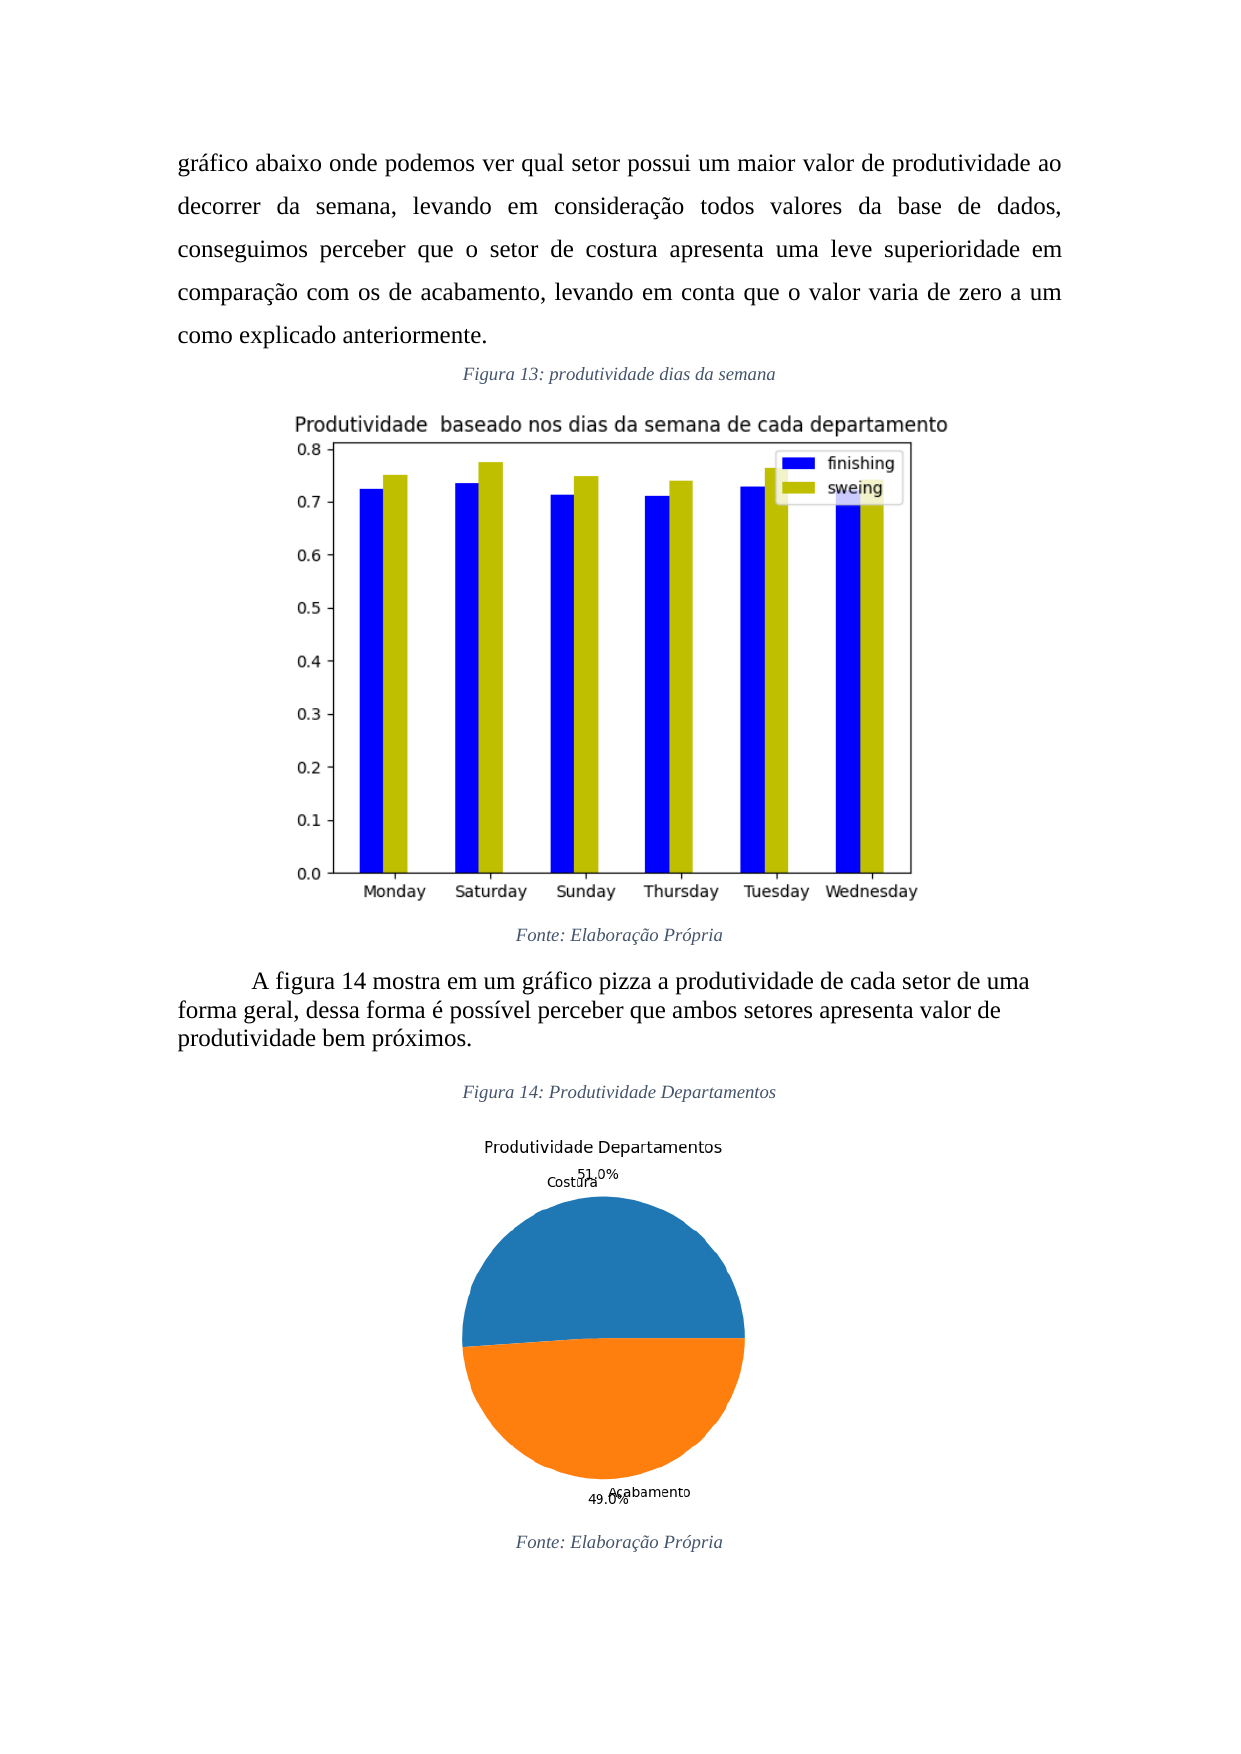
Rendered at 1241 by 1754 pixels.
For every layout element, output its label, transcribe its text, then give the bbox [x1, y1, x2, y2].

text Fonte: Elaboração Própria [177, 924, 1063, 945]
picture [276, 405, 964, 910]
picture [449, 1123, 791, 1532]
text A figura 14 mostra em um gráfico pizza a produtividade de cada setor de uma forma geral, dessa forma é possível perceber que ambos setores apresenta valor de produtividade bem próximos. [177, 966, 1063, 1052]
text Fonte: Elaboração Própria [177, 1531, 1063, 1553]
